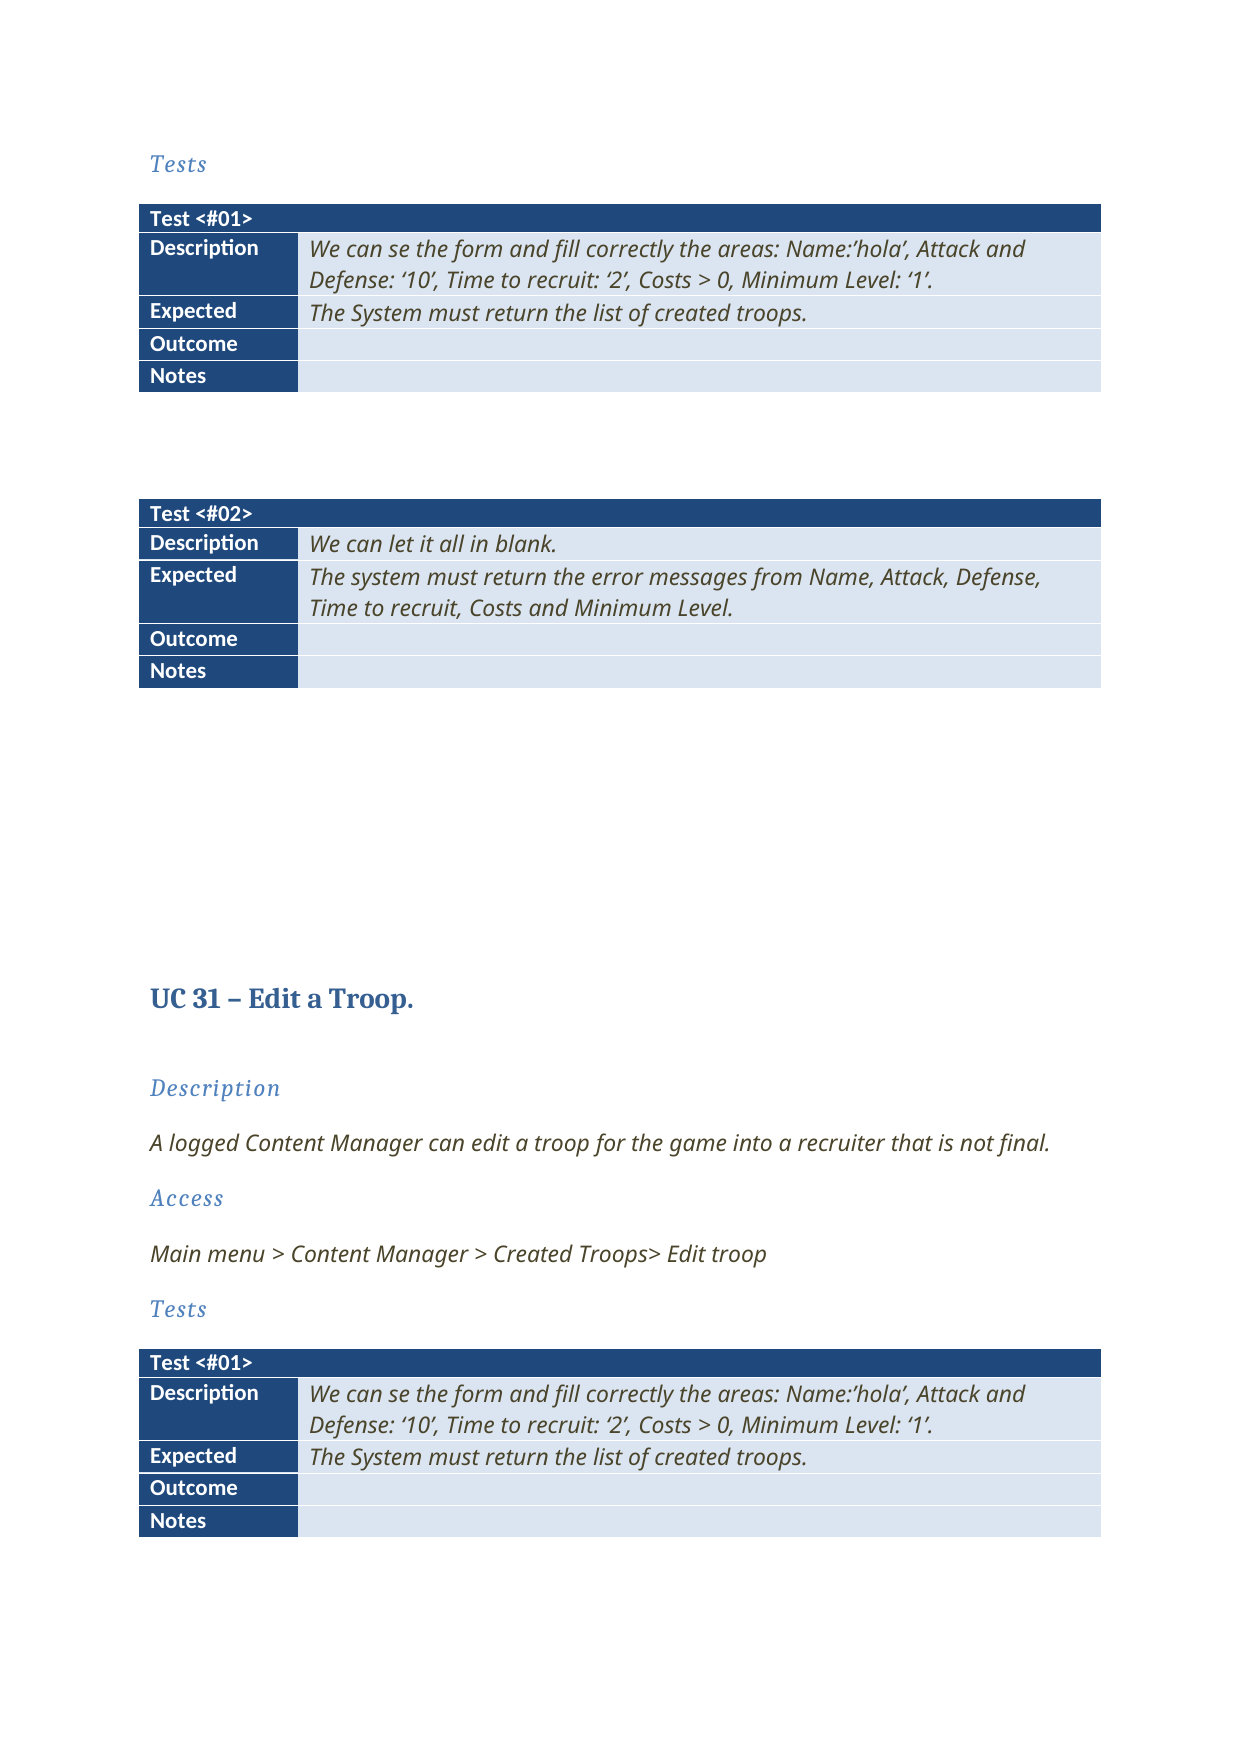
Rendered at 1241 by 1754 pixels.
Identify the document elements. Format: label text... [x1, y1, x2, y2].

subtitle Tests [150, 1295, 1090, 1323]
table_cell Description [139, 1378, 298, 1440]
table_cell [298, 1474, 1101, 1505]
text A logged Content Manager can edit a troop for the game into a recruiter that is not final. [150, 1127, 1090, 1158]
table_cell Outcome [139, 329, 298, 360]
table_cell [298, 624, 1101, 655]
table_cell Description [139, 233, 298, 295]
subtitle Tests [150, 150, 1090, 179]
table_cell Notes [139, 1506, 298, 1537]
table_cell Outcome [139, 1474, 298, 1505]
table_cell Expected [139, 561, 298, 623]
table_header Test <#02> [139, 499, 1101, 527]
table_cell Description [139, 528, 298, 559]
subtitle Access [150, 1184, 1090, 1213]
subtitle Description [150, 1073, 1090, 1102]
table_cell We can se the form and fill correctly the areas: Name:’hola’, Attack and Defense: ‘10’, Time to recruit: ‘2’, Costs > 0, Minimum Level: ‘1’. [298, 233, 1101, 295]
subtitle UC 31 – Edit a Troop. [150, 982, 1090, 1015]
table_cell Notes [139, 361, 298, 392]
table_cell [298, 361, 1101, 392]
table_cell The system must return the error messages from Name, Attack, Defense, Time to recruit, Costs and Minimum Level. [298, 561, 1101, 623]
table_header Test <#01> [139, 204, 1101, 232]
table_header Test <#01> [139, 1349, 1101, 1377]
table_cell Notes [139, 656, 298, 688]
table_cell The System must return the list of created troops. [298, 1441, 1101, 1472]
table_cell [298, 329, 1101, 360]
table_cell [298, 656, 1101, 688]
table_cell [298, 1506, 1101, 1537]
table_cell The System must return the list of created troops. [298, 296, 1101, 328]
table_cell Expected [139, 296, 298, 328]
table_cell Expected [139, 1441, 298, 1472]
table_cell We can se the form and fill correctly the areas: Name:’hola’, Attack and Defense: ‘10’, Time to recruit: ‘2’, Costs > 0, Minimum Level: ‘1’. [298, 1378, 1101, 1440]
text Main menu > Content Manager > Created Troops> Edit troop [150, 1238, 1090, 1269]
table_cell We can let it all in blank. [298, 528, 1101, 559]
table_cell Outcome [139, 624, 298, 655]
